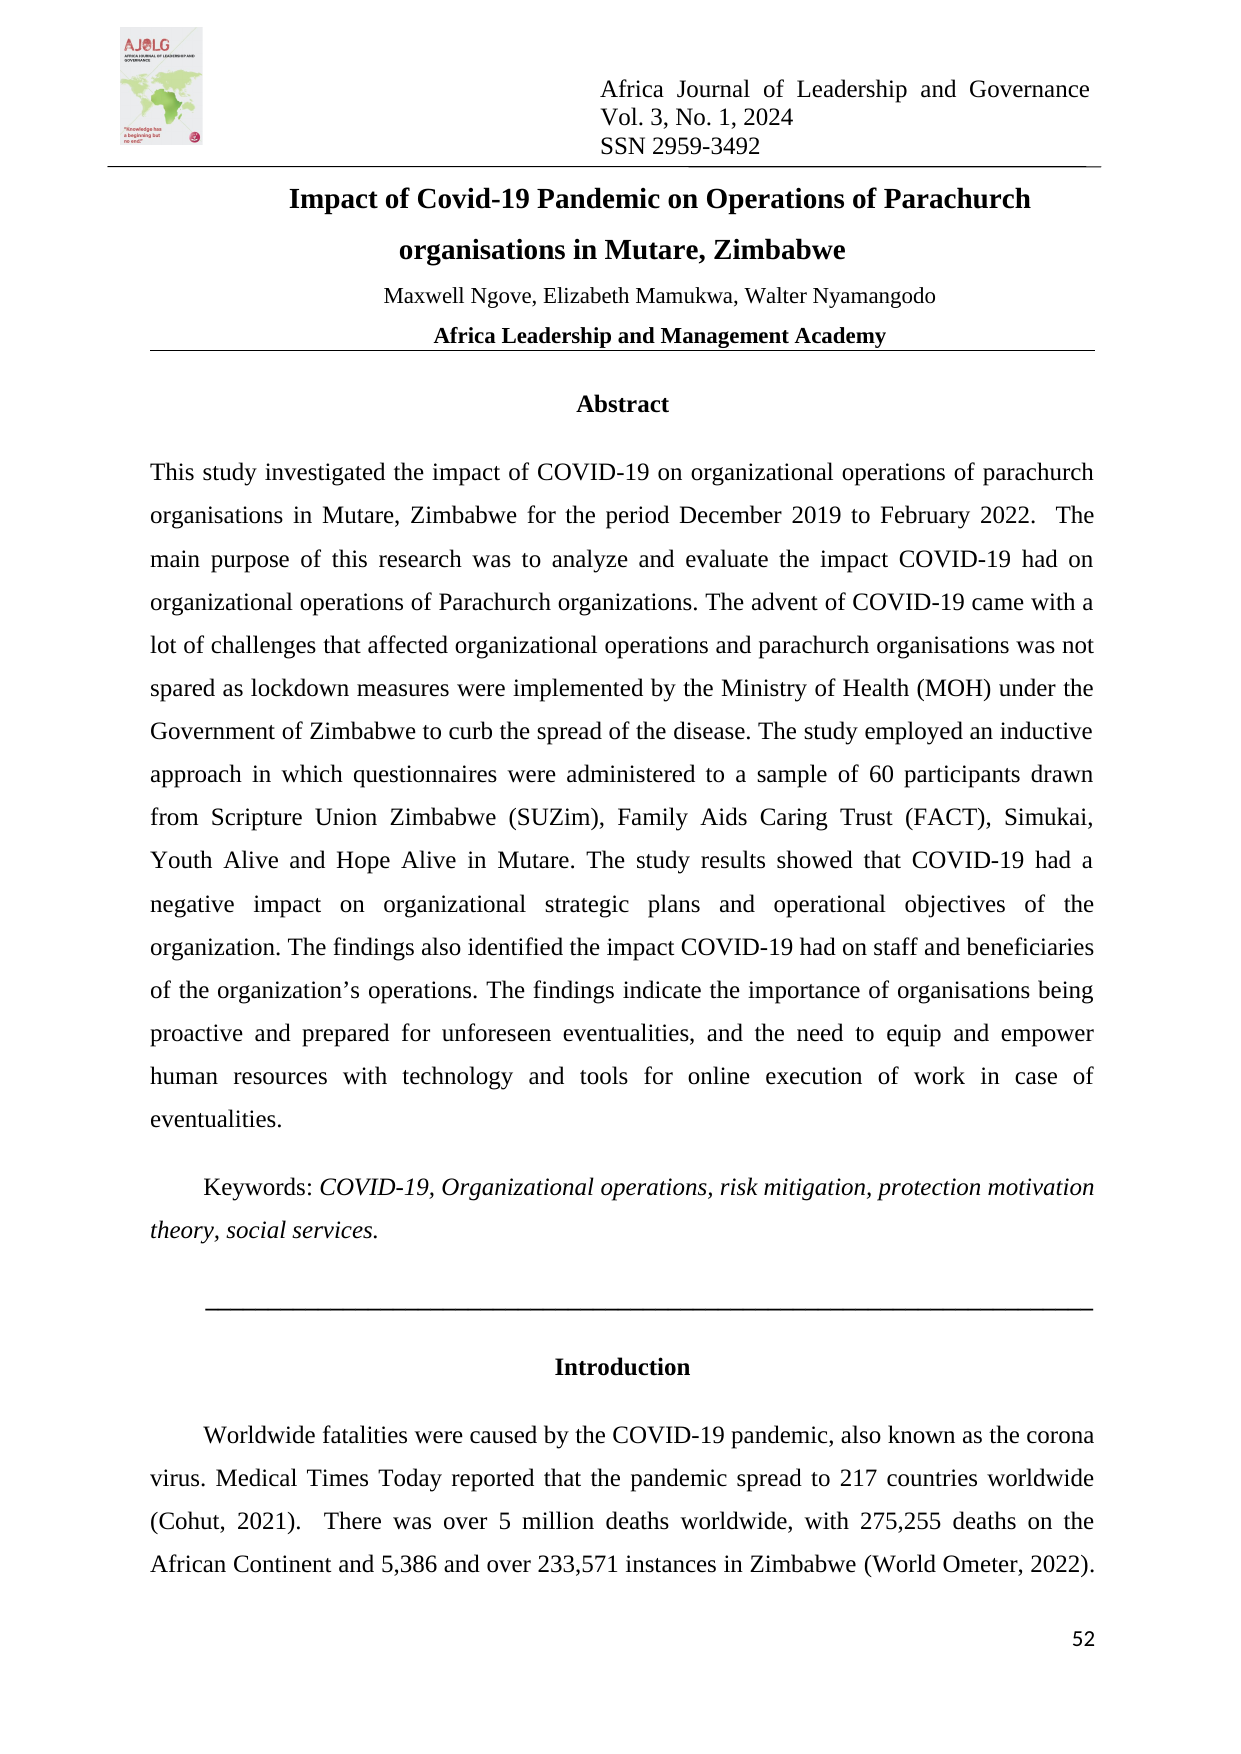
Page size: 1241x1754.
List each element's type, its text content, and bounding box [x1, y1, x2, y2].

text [150, 1420, 1095, 1578]
subtitle Introduction [150, 1352, 1095, 1381]
text Impact of Covid-19 Pandemic on Operations of Parachurch organisations in Mutare, Zimbabwe [150, 182, 1095, 265]
text Maxwell Ngove, Elizabeth Mamukwa, Walter Nyamangodo [150, 282, 1095, 308]
picture [120, 27, 203, 145]
text This study investigated the impact of COVID-19 on organizational operations of parachurch organisations in Mutare, Zimbabwe for the period December 2019 to February 2022. The main purpose of this research was to analyze and evaluate the impact COVID-19 had on organizational operations of Parachurch organizations. The advent of COVID-19 came with a lot of challenges that affected organizational operations and parachurch organisations was not spared as lockdown measures were implemented by the Ministry of Health (MOH) under the Government of Zimbabwe to curb the spread of the disease. The study employed an inductive approach in which questionnaires were administered to a sample of 60 participants drawn from Scripture Union Zimbabwe (SUZim), Family Aids Caring Trust (FACT), Simukai, Youth Alive and Hope Alive in Mutare. The study results showed that COVID-19 had a negative impact on organizational strategic plans and operational objectives of the organization. The findings also identified the impact COVID-19 had on staff and beneficiaries of the organization’s operations. The findings indicate the importance of organisations being proactive and prepared for unforeseen eventualities, and the need to equip and empower human resources with technology and tools for online execution of work in case of eventualities. [150, 457, 1095, 1133]
text Keywords: COVID-19, Organizational operations, risk mitigation, protection motivation theory, social services. [150, 1172, 1095, 1244]
text Africa Leadership and Management Academy [150, 322, 1095, 350]
subtitle Abstract [150, 389, 1095, 418]
text _______________________________________________________________________ [150, 1284, 1095, 1312]
